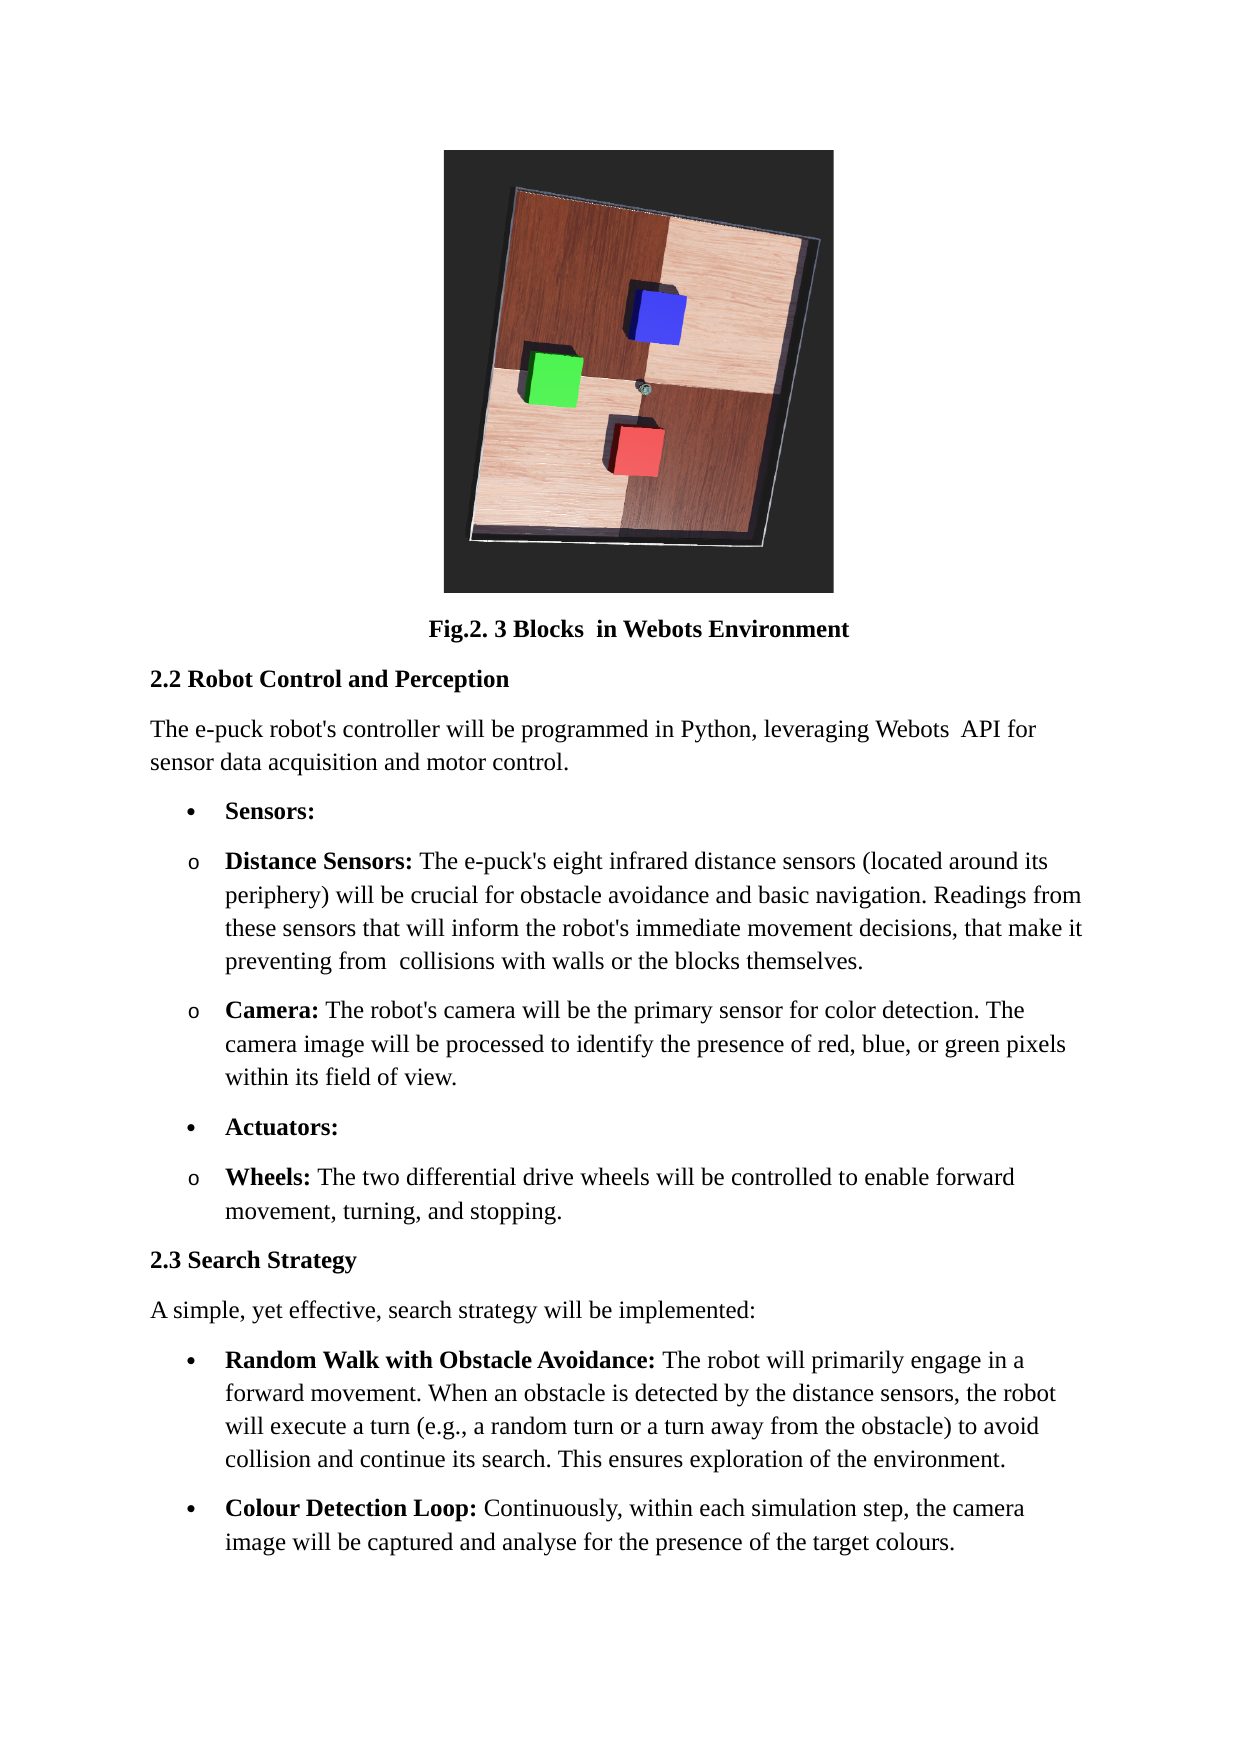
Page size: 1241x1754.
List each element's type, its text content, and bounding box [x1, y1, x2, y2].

text The e-puck robot's controller will be programmed in Python, leveraging Webots API for sensor data acquisition and motor control. [150, 714, 1090, 775]
list Camera: The robot's camera will be the primary sensor for color detection. The camera image will be processed to identify the presence of red, blue, or green pixels within its field of view. [187, 996, 1090, 1091]
list Sensors: [187, 796, 1090, 825]
list Wheels: The two differential drive wheels will be controlled to enable forward movement, turning, and stopping. [187, 1162, 1090, 1224]
text 2.2 Robot Control and Perception [150, 664, 1090, 693]
list Distance Sensors: The e-puck's eight infrared distance sensors (located around its periphery) will be crucial for obstacle avoidance and basic navigation. Readings from these sensors that will inform the robot's immediate movement decisions, that make it preventing from collisions with walls or the blocks themselves. [187, 846, 1090, 975]
list Actuators: [187, 1112, 1090, 1141]
text A simple, yet effective, search strategy will be implemented: [150, 1295, 1090, 1324]
list Random Walk with Obstacle Avoidance: The robot will primarily engage in a forward movement. When an obstacle is detected by the distance sensors, the robot will execute a turn (e.g., a random turn or a turn away from the obstacle) to avoid collision and continue its search. This ensures exploration of the environment. [187, 1345, 1090, 1473]
text Fig.2. 3 Blocks in Webots Environment [187, 614, 1090, 643]
text 2.3 Search Strategy [150, 1245, 1090, 1274]
picture [443, 150, 834, 593]
list Colour Detection Loop: Continuously, within each simulation step, the camera image will be captured and analyse for the presence of the target colours. [187, 1493, 1090, 1555]
